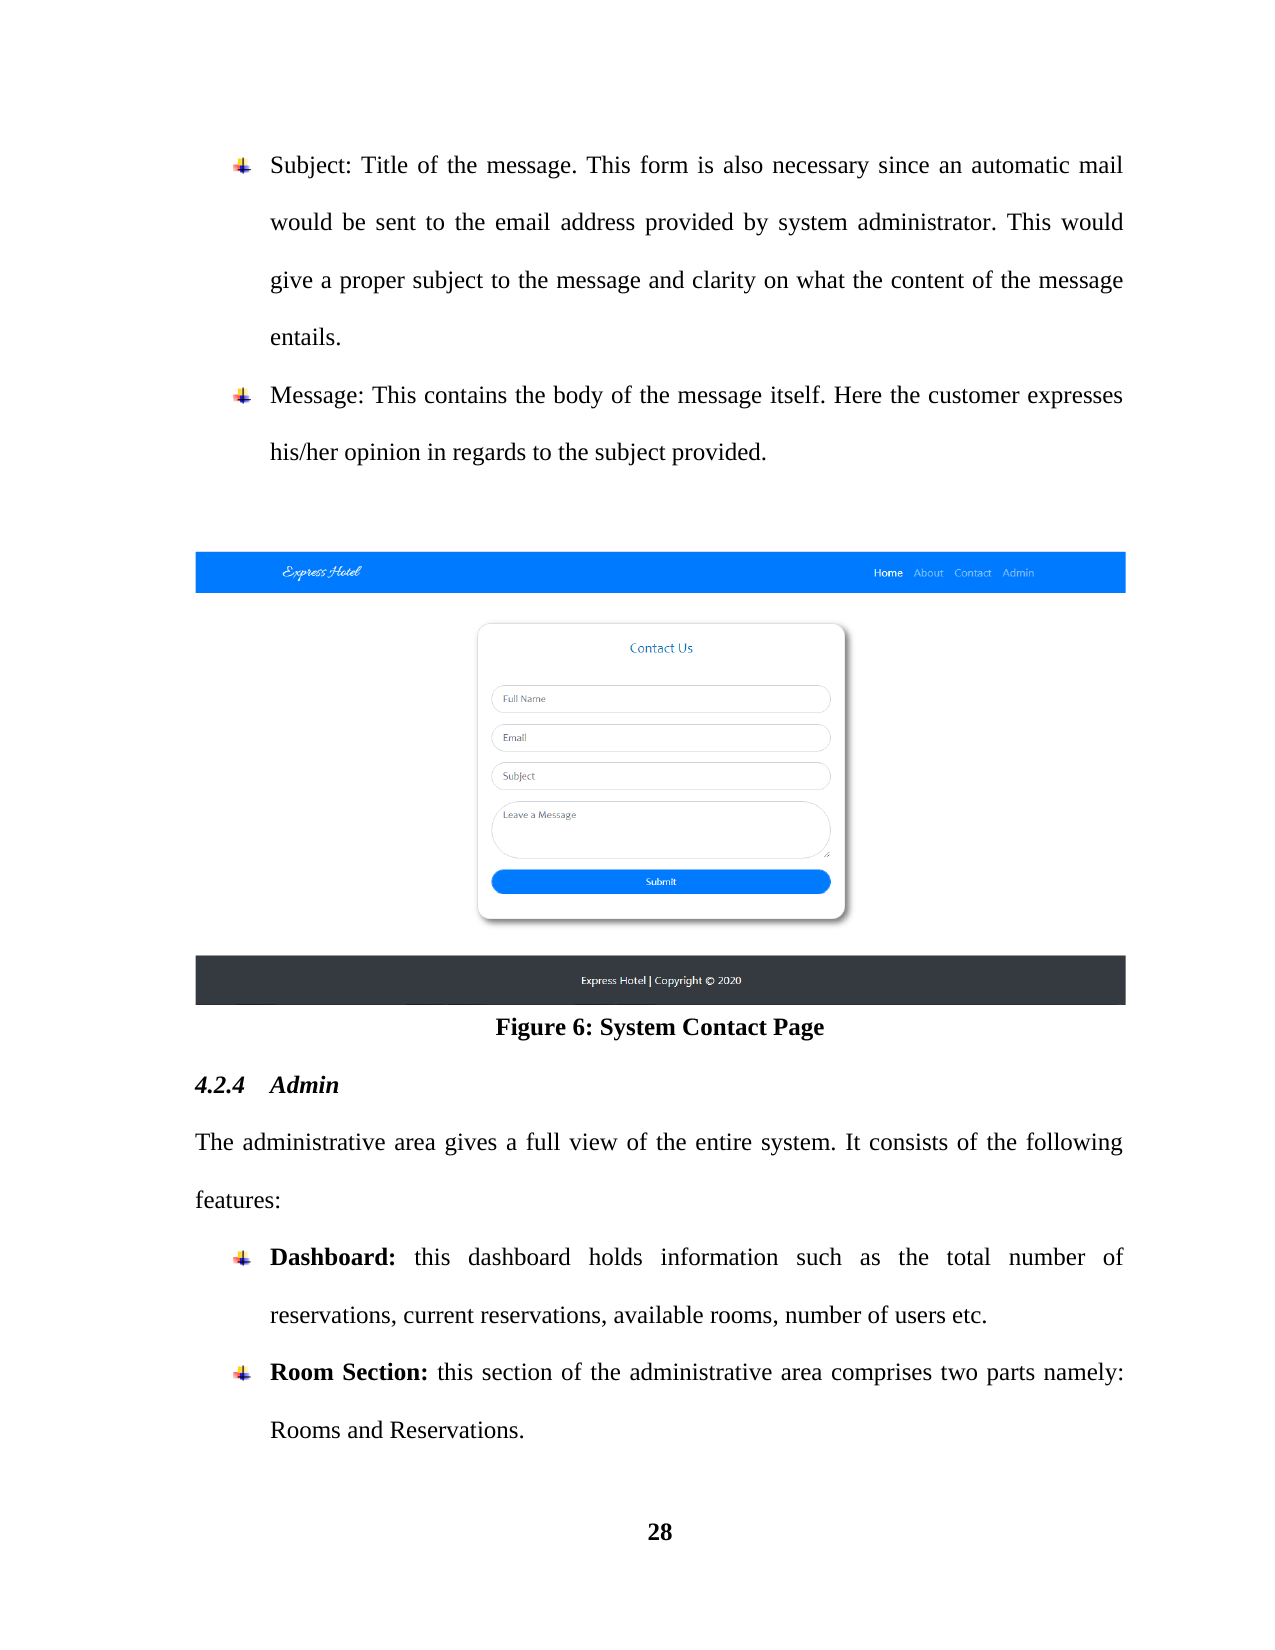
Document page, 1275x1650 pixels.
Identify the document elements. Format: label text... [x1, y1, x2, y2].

picture [195, 551, 1126, 1005]
subtitle 4.2.4 Admin [195, 1070, 1125, 1099]
list Subject: Title of the message. This form is also necessary since an automatic mail would be sent to the email address provided by system administrator. This would give a proper subject to the message and clarity on what the content of the message entails. [232, 150, 1125, 351]
picture [233, 1364, 251, 1381]
list Room Section: this section of the administrative area comprises two parts namely: Rooms and Reservations. [232, 1357, 1125, 1444]
picture [233, 156, 251, 174]
picture [233, 1249, 251, 1266]
list Dashboard: this dashboard holds information such as the total number of reservations, current reservations, available rooms, number of users etc. [232, 1242, 1125, 1329]
text The administrative area gives a full view of the entire system. It consists of the following features: [195, 1127, 1125, 1214]
list Message: This contains the body of the message itself. Here the customer expresses his/her opinion in regards to the subject provided. [232, 380, 1125, 466]
picture [233, 386, 251, 404]
